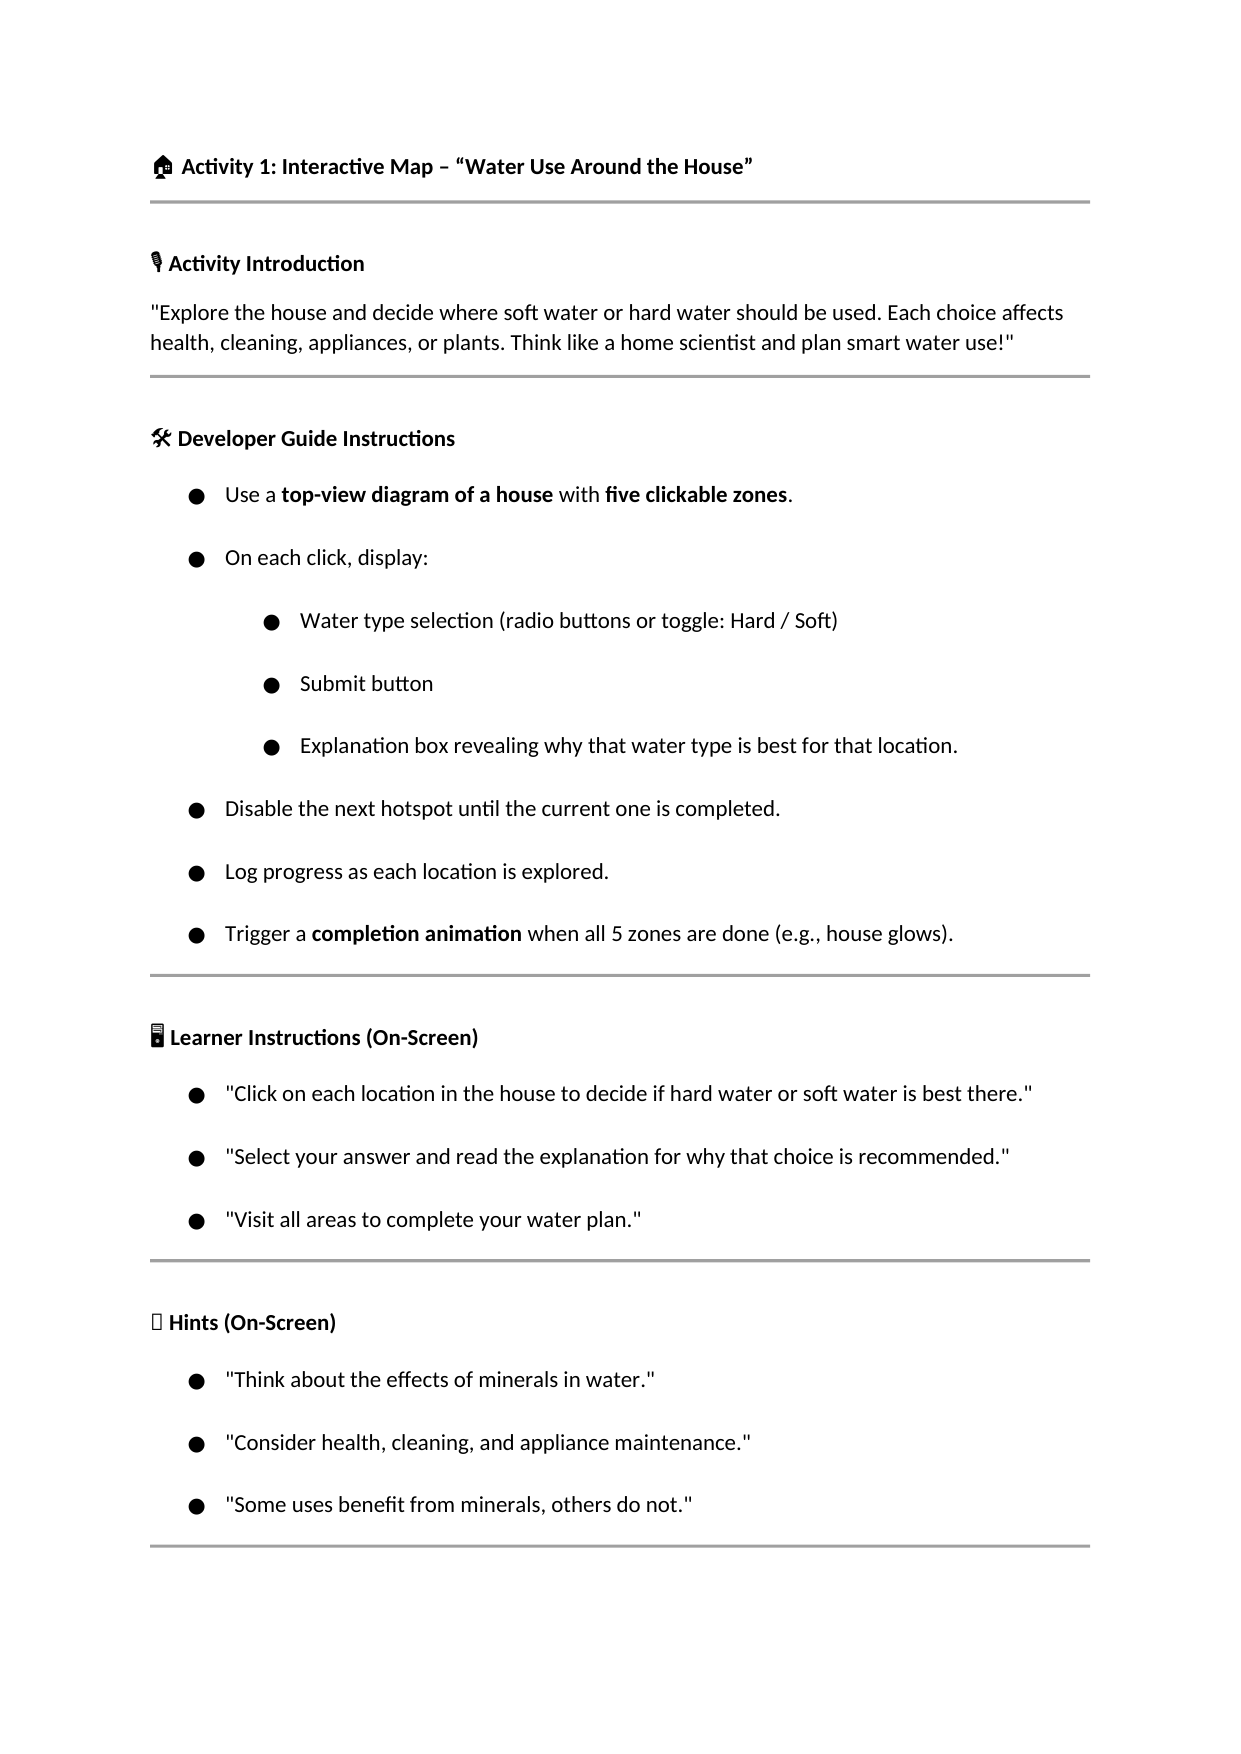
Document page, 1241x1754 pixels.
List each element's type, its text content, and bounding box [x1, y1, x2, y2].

list Log progress as each location is explored. [187, 848, 1090, 891]
list "Visit all areas to complete your water plan." [187, 1196, 1090, 1239]
list Submit button [262, 660, 1090, 703]
list On each click, display: [187, 535, 1090, 577]
list "Some uses benefit from minerals, others do not." [187, 1482, 1090, 1524]
list Trigger a completion animation when all 5 zones are done (e.g., house glows). [187, 911, 1090, 954]
list "Click on each location in the house to decide if hard water or soft water is best there." [187, 1071, 1090, 1114]
list Explanation box revealing why that water type is best for that location. [262, 723, 1090, 766]
list "Select your answer and read the explanation for why that choice is recommended." [187, 1134, 1090, 1176]
text 💡 Hints (On-Screen) [150, 1306, 1090, 1337]
text 🎙️ Activity Introduction [150, 247, 1090, 278]
text 🖥 Learner Instructions (On-Screen) [150, 1021, 1090, 1052]
text "Explore the house and decide where soft water or hard water should be used. Each choice affects health, cleaning, appliances, or plants. Think like a home scientist and plan smart water use!" [150, 298, 1090, 356]
text 🛠 Developer Guide Instructions [150, 422, 1090, 453]
text 🏠 Activity 1: Interactive Map – “Water Use Around the House” [150, 150, 1090, 181]
list Use a top-view diagram of a house with five clickable zones. [187, 472, 1090, 515]
list Disable the next hotspot until the current one is completed. [187, 786, 1090, 828]
list Water type selection (radio buttons or toggle: Hard / Soft) [262, 597, 1090, 640]
list "Consider health, cleaning, and appliance maintenance." [187, 1419, 1090, 1462]
list "Think about the effects of minerals in water." [187, 1356, 1090, 1399]
